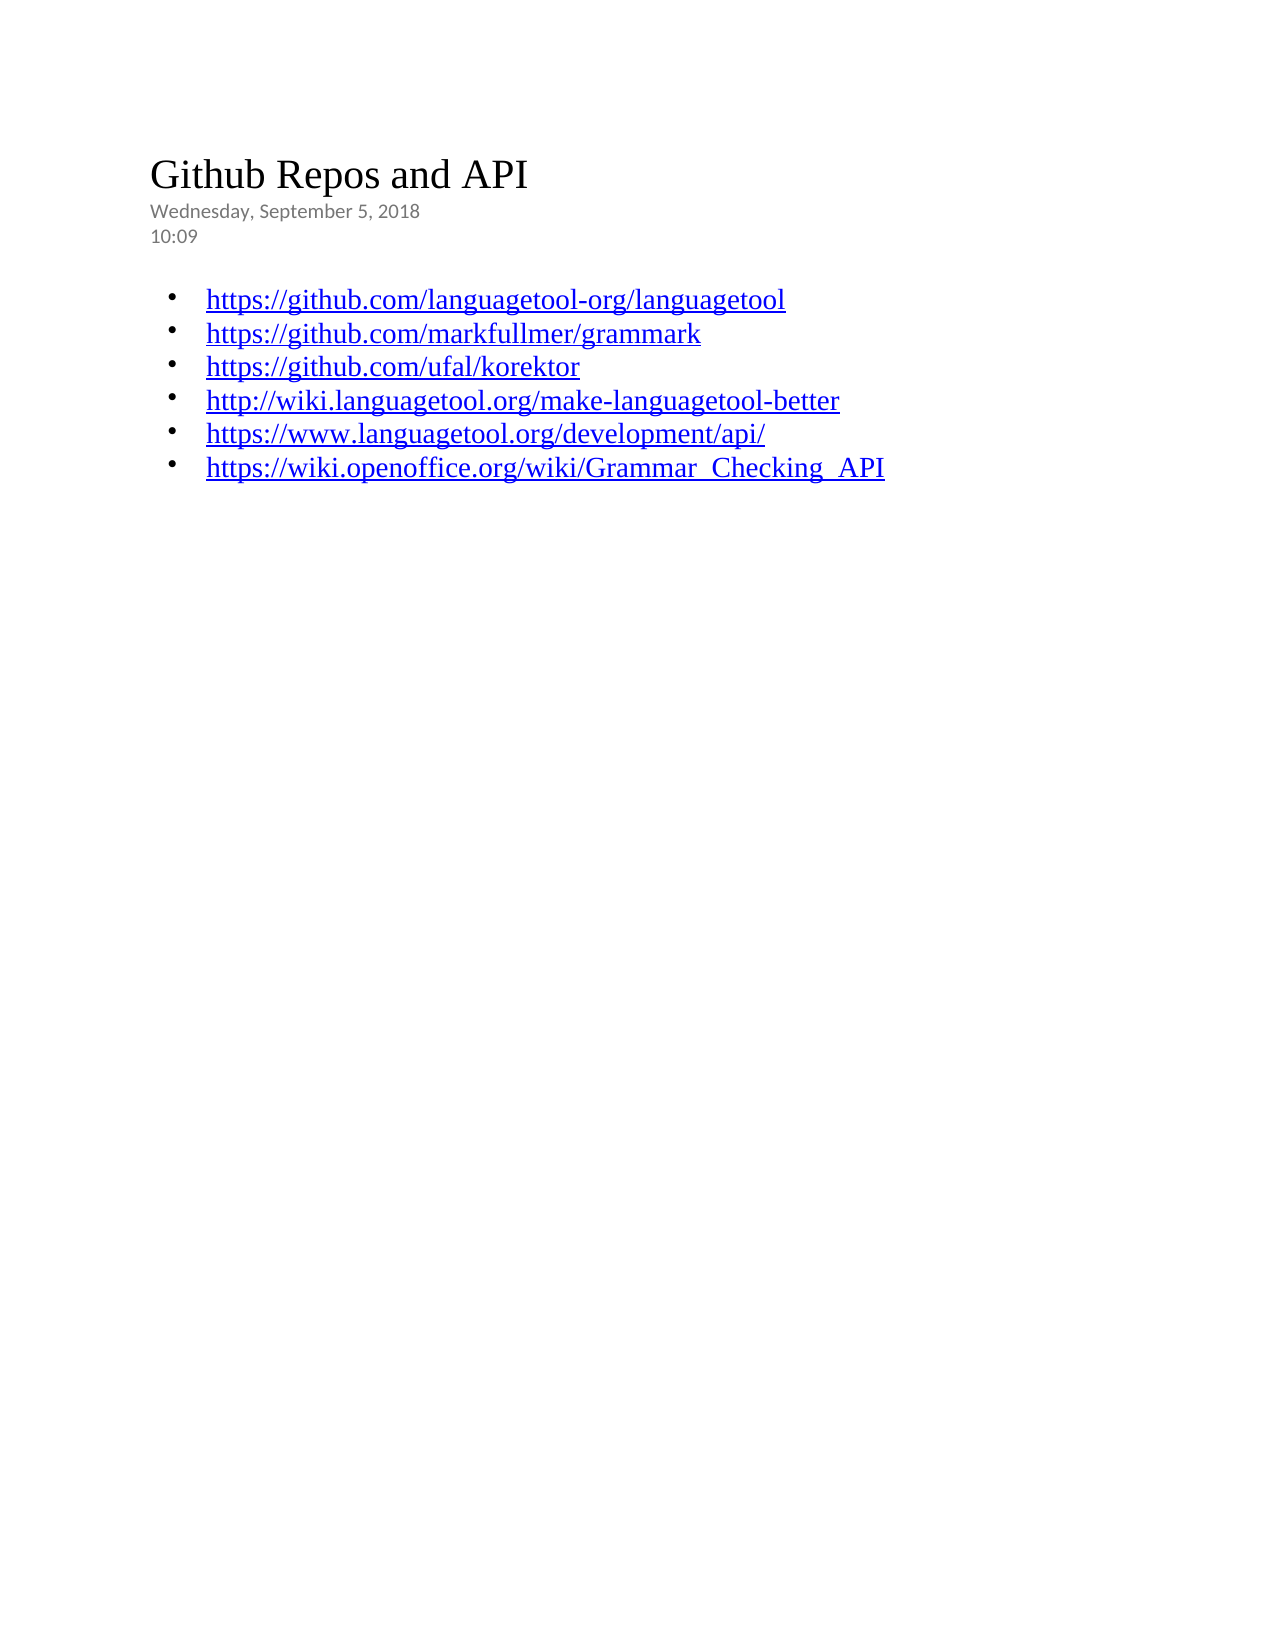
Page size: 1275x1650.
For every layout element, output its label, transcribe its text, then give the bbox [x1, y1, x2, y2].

list http://wiki.languagetool.org/make-languagetool-better [169, 383, 1125, 416]
text Github Repos and API [150, 150, 1125, 198]
text Wednesday, September 5, 2018 [150, 198, 1125, 223]
list https://wiki.openoffice.org/wiki/Grammar_Checking_API [169, 450, 1125, 483]
list https://github.com/ufal/korektor [169, 349, 1125, 383]
list https://github.com/markfullmer/grammark [169, 316, 1125, 349]
list https://github.com/languagetool-org/languagetool [169, 282, 1125, 316]
list https://www.languagetool.org/development/api/ [169, 416, 1125, 450]
text 10:09 [150, 223, 1125, 249]
